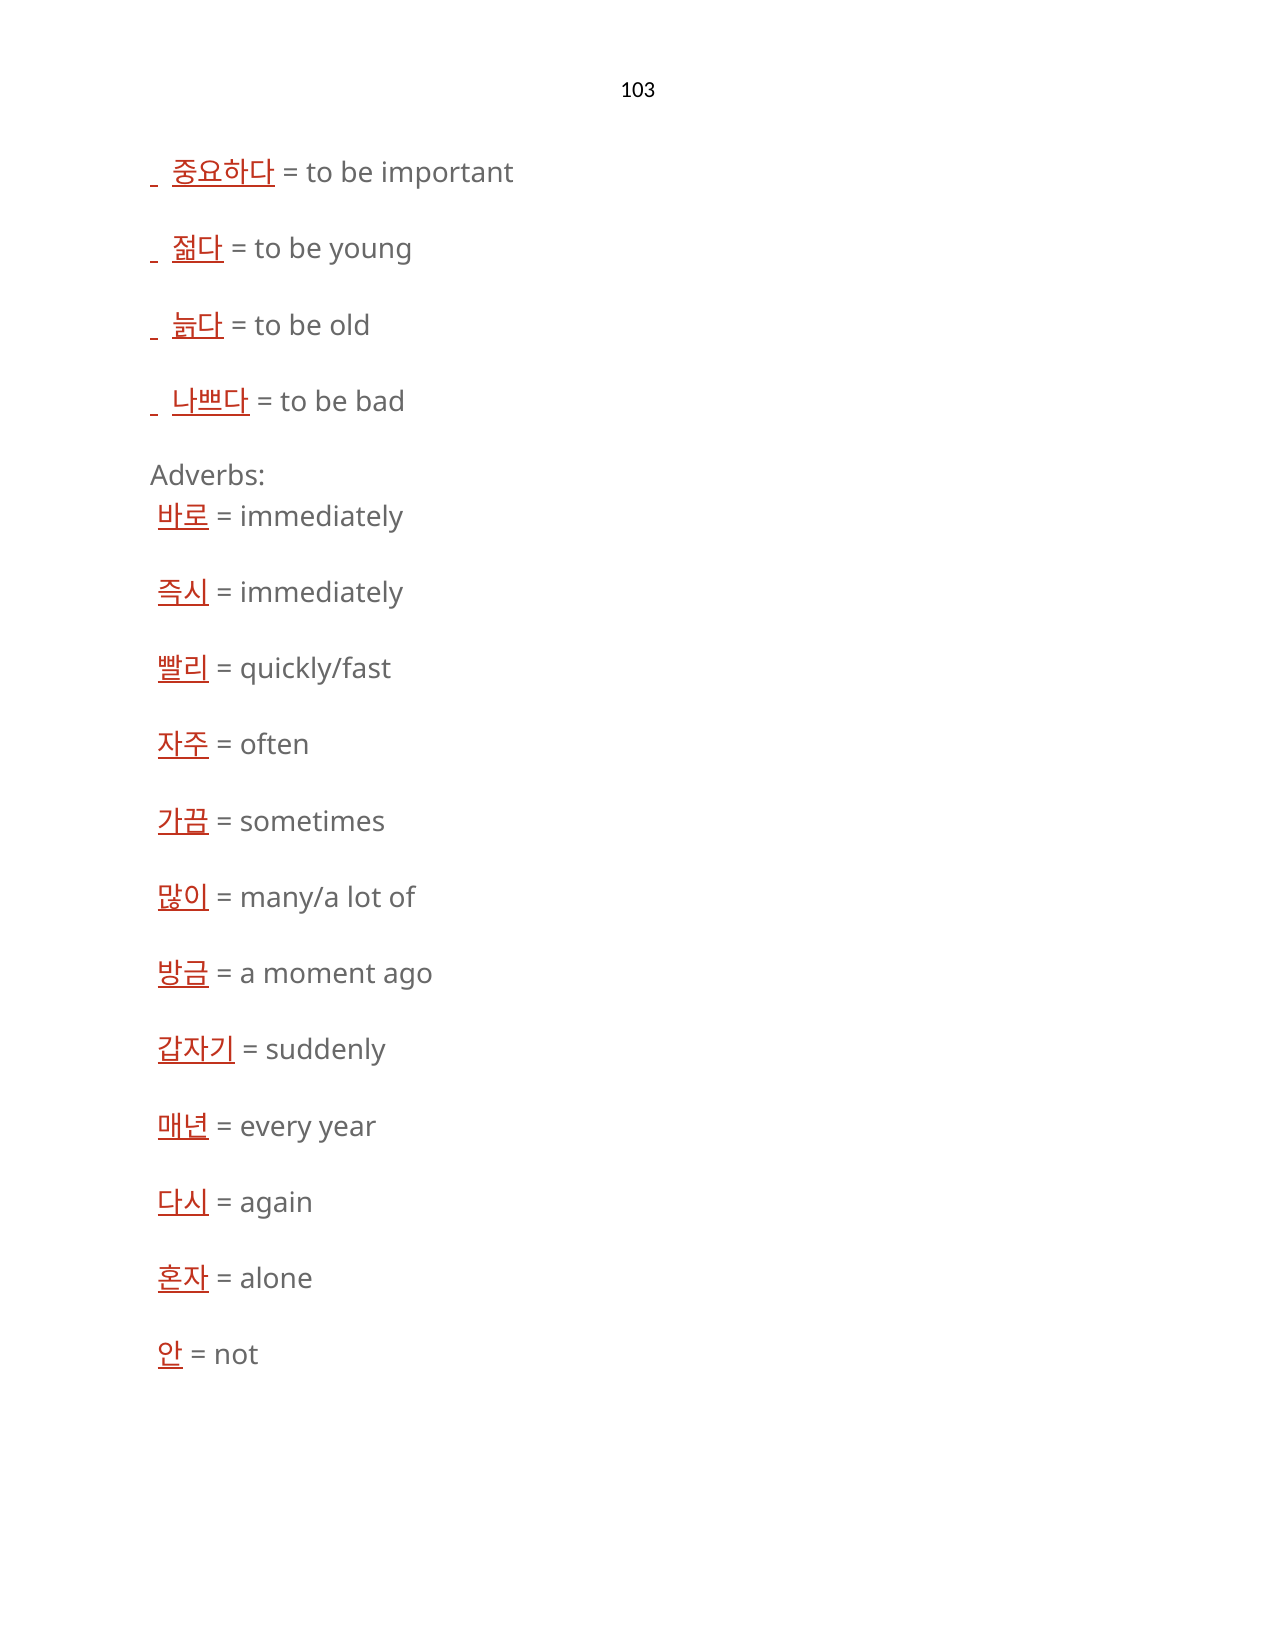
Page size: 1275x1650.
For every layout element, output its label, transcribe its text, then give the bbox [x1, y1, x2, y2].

text 매년 = every year [150, 1103, 1125, 1144]
text 나쁘다 = to be bad [150, 379, 1125, 419]
text 방금 = a moment ago [150, 951, 1125, 992]
text 젊다 = to be young [150, 226, 1125, 267]
text 늙다 = to be old [150, 302, 1125, 343]
text 빨리 = quickly/fast [150, 646, 1125, 687]
text 안 = not [150, 1332, 1125, 1373]
text 즉시 = immediately [150, 569, 1125, 610]
text 중요하다 = to be important [150, 150, 1125, 191]
text 다시 = again [150, 1179, 1125, 1220]
text 혼자 = alone [150, 1256, 1125, 1297]
text 자주 = often [150, 722, 1125, 763]
text Adverbs: 바로 = immediately [150, 455, 1125, 534]
text 가끔 = sometimes [150, 798, 1125, 839]
text 갑자기 = suddenly [150, 1027, 1125, 1068]
text 많이 = many/a lot of [150, 874, 1125, 915]
